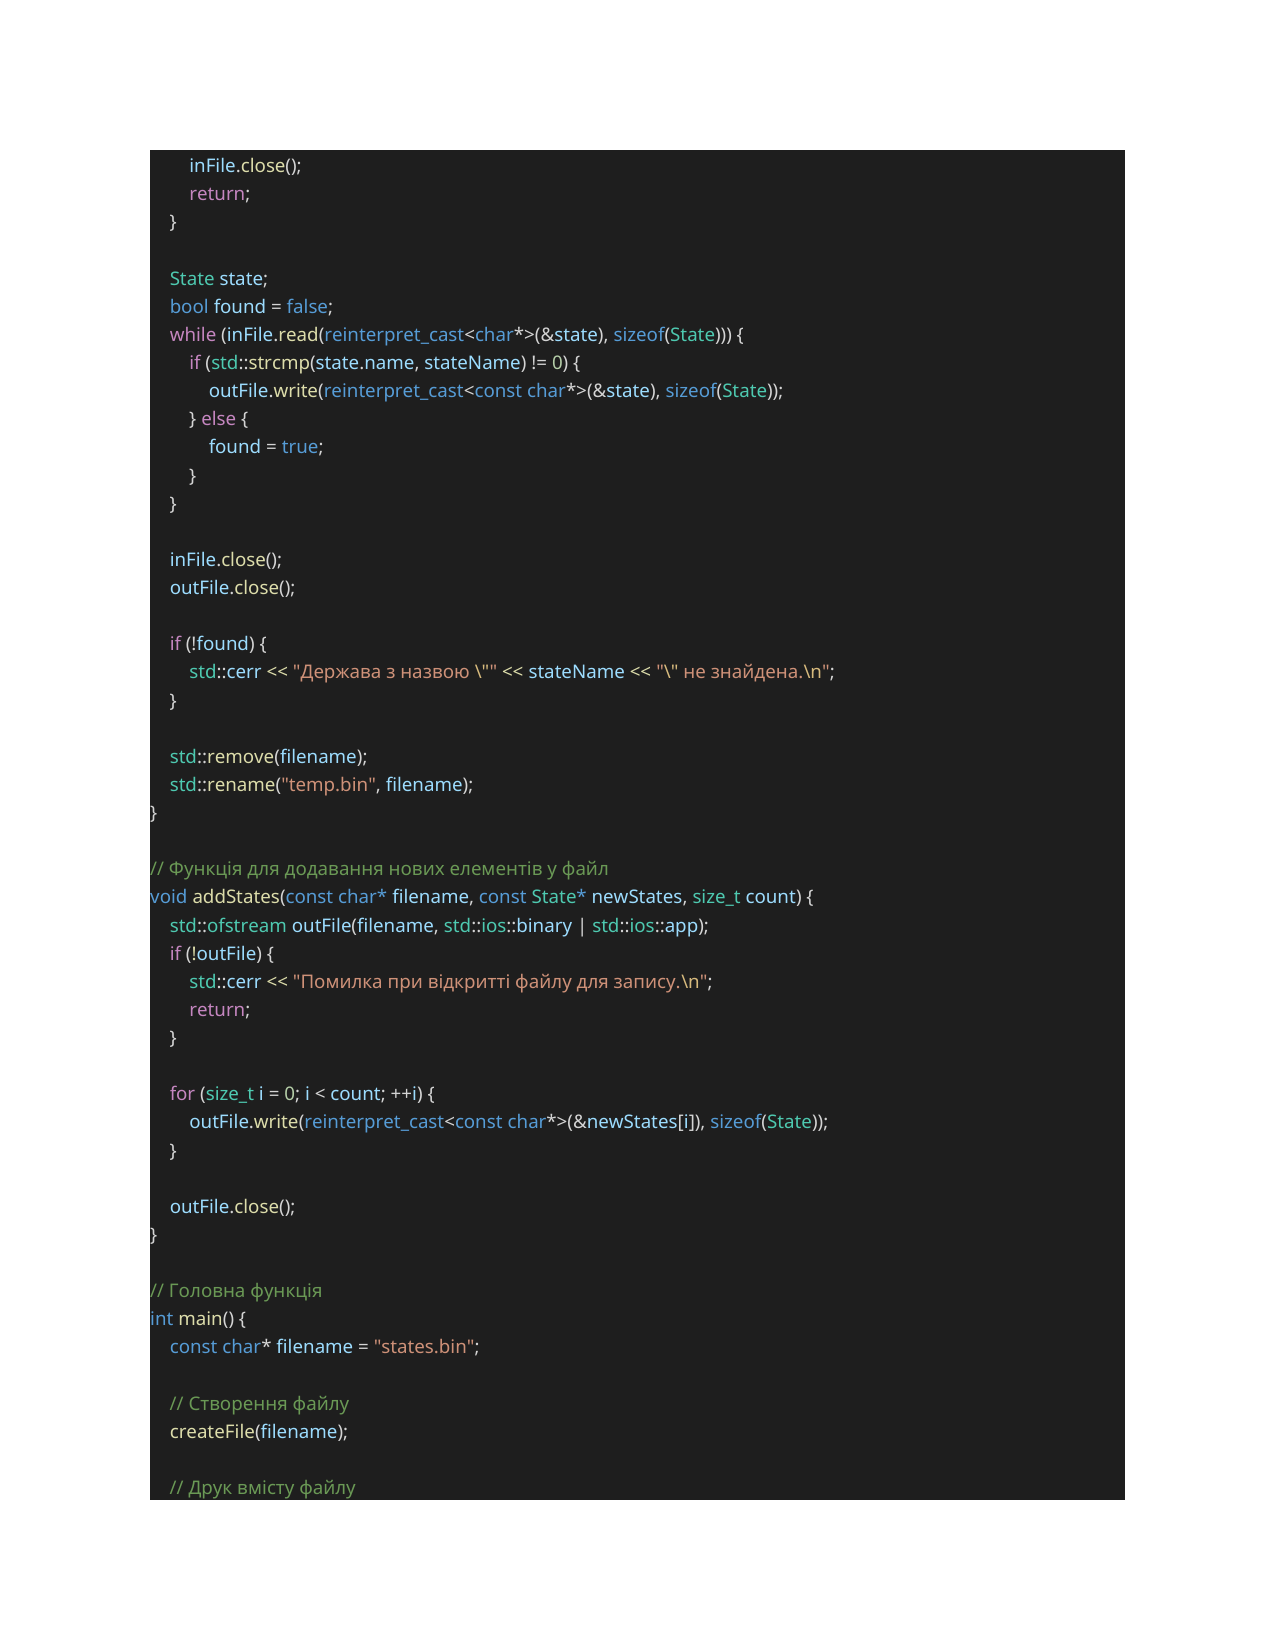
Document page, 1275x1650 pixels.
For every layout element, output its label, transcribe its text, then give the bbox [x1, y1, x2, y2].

text } [150, 1134, 1125, 1162]
text } [150, 684, 1125, 712]
text found = true; [150, 431, 1125, 459]
text return; [150, 994, 1125, 1022]
text outFile.close(); [150, 572, 1125, 600]
text return; [150, 178, 1125, 206]
text if (std::strcmp(state.name, stateName) != 0) { [150, 347, 1125, 375]
text bool found = false; [150, 291, 1125, 319]
text std::remove(filename); [150, 741, 1125, 769]
text if (!outFile) { [150, 937, 1125, 966]
text outFile.close(); [150, 1191, 1125, 1219]
text const char* filename = "states.bin"; [150, 1331, 1125, 1359]
text std::ofstream outFile(filename, std::ios::binary | std::ios::app); [150, 909, 1125, 937]
text } [150, 487, 1125, 516]
text } [150, 1022, 1125, 1050]
text outFile.write(reinterpret_cast<const char*>(&newStates[i]), sizeof(State)); [150, 1106, 1125, 1134]
text int main() { [150, 1303, 1125, 1331]
text } [150, 459, 1125, 487]
text inFile.close(); [150, 150, 1125, 178]
text } [150, 206, 1125, 234]
text createFile(filename); [150, 1416, 1125, 1444]
text } [150, 797, 1125, 825]
text std::cerr << "Помилка при відкритті файлу для запису.\n"; [150, 966, 1125, 994]
text while (inFile.read(reinterpret_cast<char*>(&state), sizeof(State))) { [150, 319, 1125, 347]
text outFile.write(reinterpret_cast<const char*>(&state), sizeof(State)); [150, 375, 1125, 403]
text // Головна функція [150, 1275, 1125, 1303]
text State state; [150, 262, 1125, 291]
text if (!found) { [150, 628, 1125, 656]
text // Функція для додавання нових елементів у файл [150, 853, 1125, 881]
text std::rename("temp.bin", filename); [150, 769, 1125, 797]
text void addStates(const char* filename, const State* newStates, size_t count) { [150, 881, 1125, 909]
text // Друк вмісту файлу [150, 1472, 1125, 1500]
text } else { [150, 403, 1125, 431]
text for (size_t i = 0; i < count; ++i) { [150, 1078, 1125, 1106]
text } [150, 1219, 1125, 1247]
text std::cerr << "Держава з назвою \"" << stateName << "\" не знайдена.\n"; [150, 656, 1125, 684]
text // Створення файлу [150, 1387, 1125, 1416]
text inFile.close(); [150, 544, 1125, 572]
